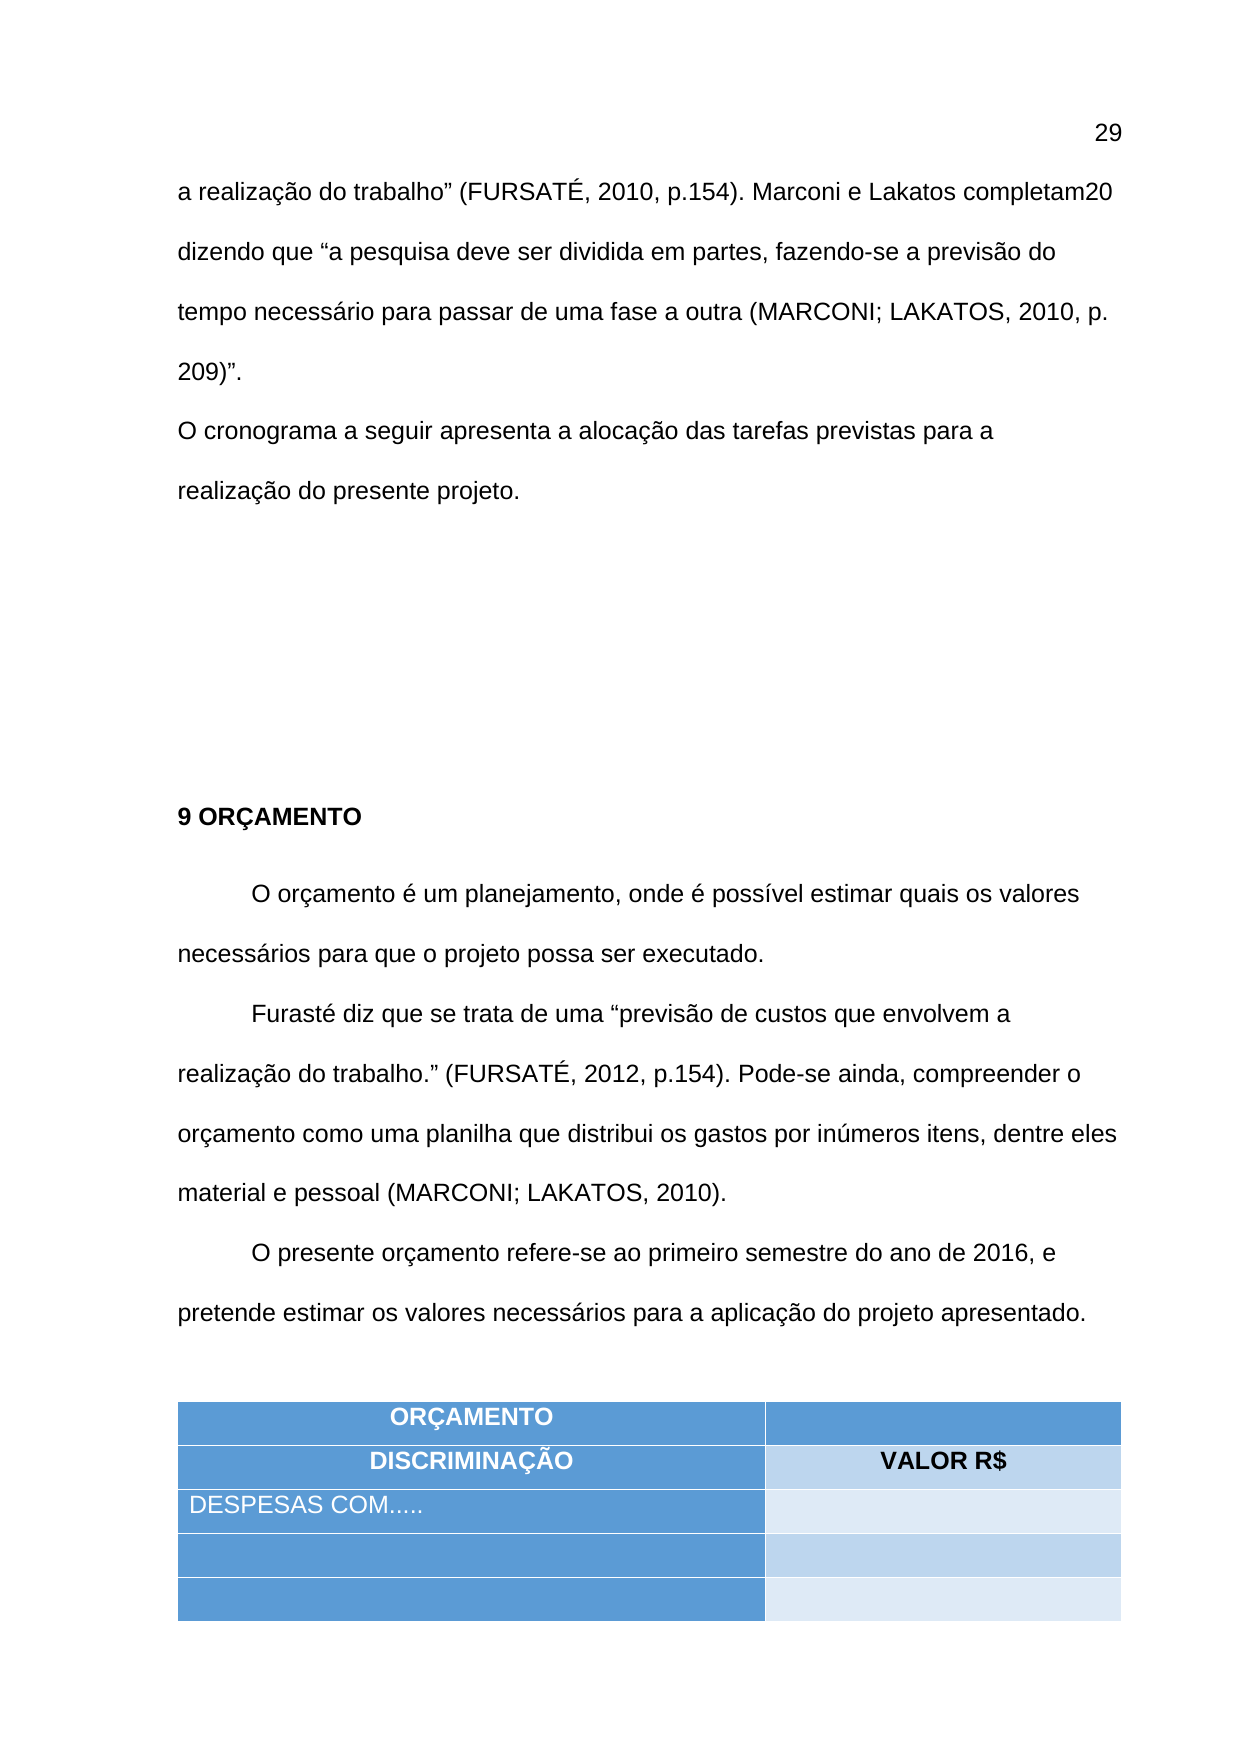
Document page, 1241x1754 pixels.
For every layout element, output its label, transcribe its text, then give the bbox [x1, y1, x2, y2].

text orçamento como uma planilha que distribui os gastos por inúmeros itens, dentre eles [177, 1119, 1122, 1147]
table_cell [178, 1534, 765, 1577]
table_cell [766, 1534, 1121, 1577]
table_cell [766, 1490, 1121, 1533]
text realização do presente projeto. [177, 476, 1122, 505]
table_cell [178, 1578, 765, 1621]
text O cronograma a seguir apresenta a alocação das tarefas previstas para a [177, 416, 1122, 445]
text realização do trabalho.” (FURSATÉ, 2012, p.154). Pode-se ainda, compreender o [177, 1059, 1122, 1088]
table_cell Valor R$ [766, 1446, 1121, 1489]
text tempo necessário para passar de uma fase a outra (MARCONI; LAKATOS, 2010, p. [177, 297, 1122, 326]
text O orçamento é um planejamento, onde é possível estimar quais os valores [177, 879, 1122, 908]
text dizendo que “a pesquisa deve ser dividida em partes, fazendo-se a previsão do [177, 237, 1122, 266]
table_cell [766, 1578, 1121, 1621]
table_cell Despesas com..... [178, 1490, 765, 1533]
table_header [766, 1402, 1121, 1445]
table_header ORÇAMENTO [178, 1402, 765, 1445]
text necessários para que o projeto possa ser executado. [177, 939, 1122, 968]
subtitle 9 ORÇAMENTO [177, 802, 1122, 830]
text 209)”. [177, 357, 1122, 385]
text O presente orçamento refere-se ao primeiro semestre do ano de 2016, e [177, 1238, 1122, 1267]
table_cell Discriminação [178, 1446, 765, 1489]
text material e pessoal (MARCONI; LAKATOS, 2010). [177, 1178, 1122, 1207]
text Furasté diz que se trata de uma “previsão de custos que envolvem a [177, 999, 1122, 1028]
text pretende estimar os valores necessários para a aplicação do projeto apresentado. [177, 1298, 1122, 1327]
text a realização do trabalho” (FURSATÉ, 2010, p.154). Marconi e Lakatos completam20 [177, 177, 1122, 206]
